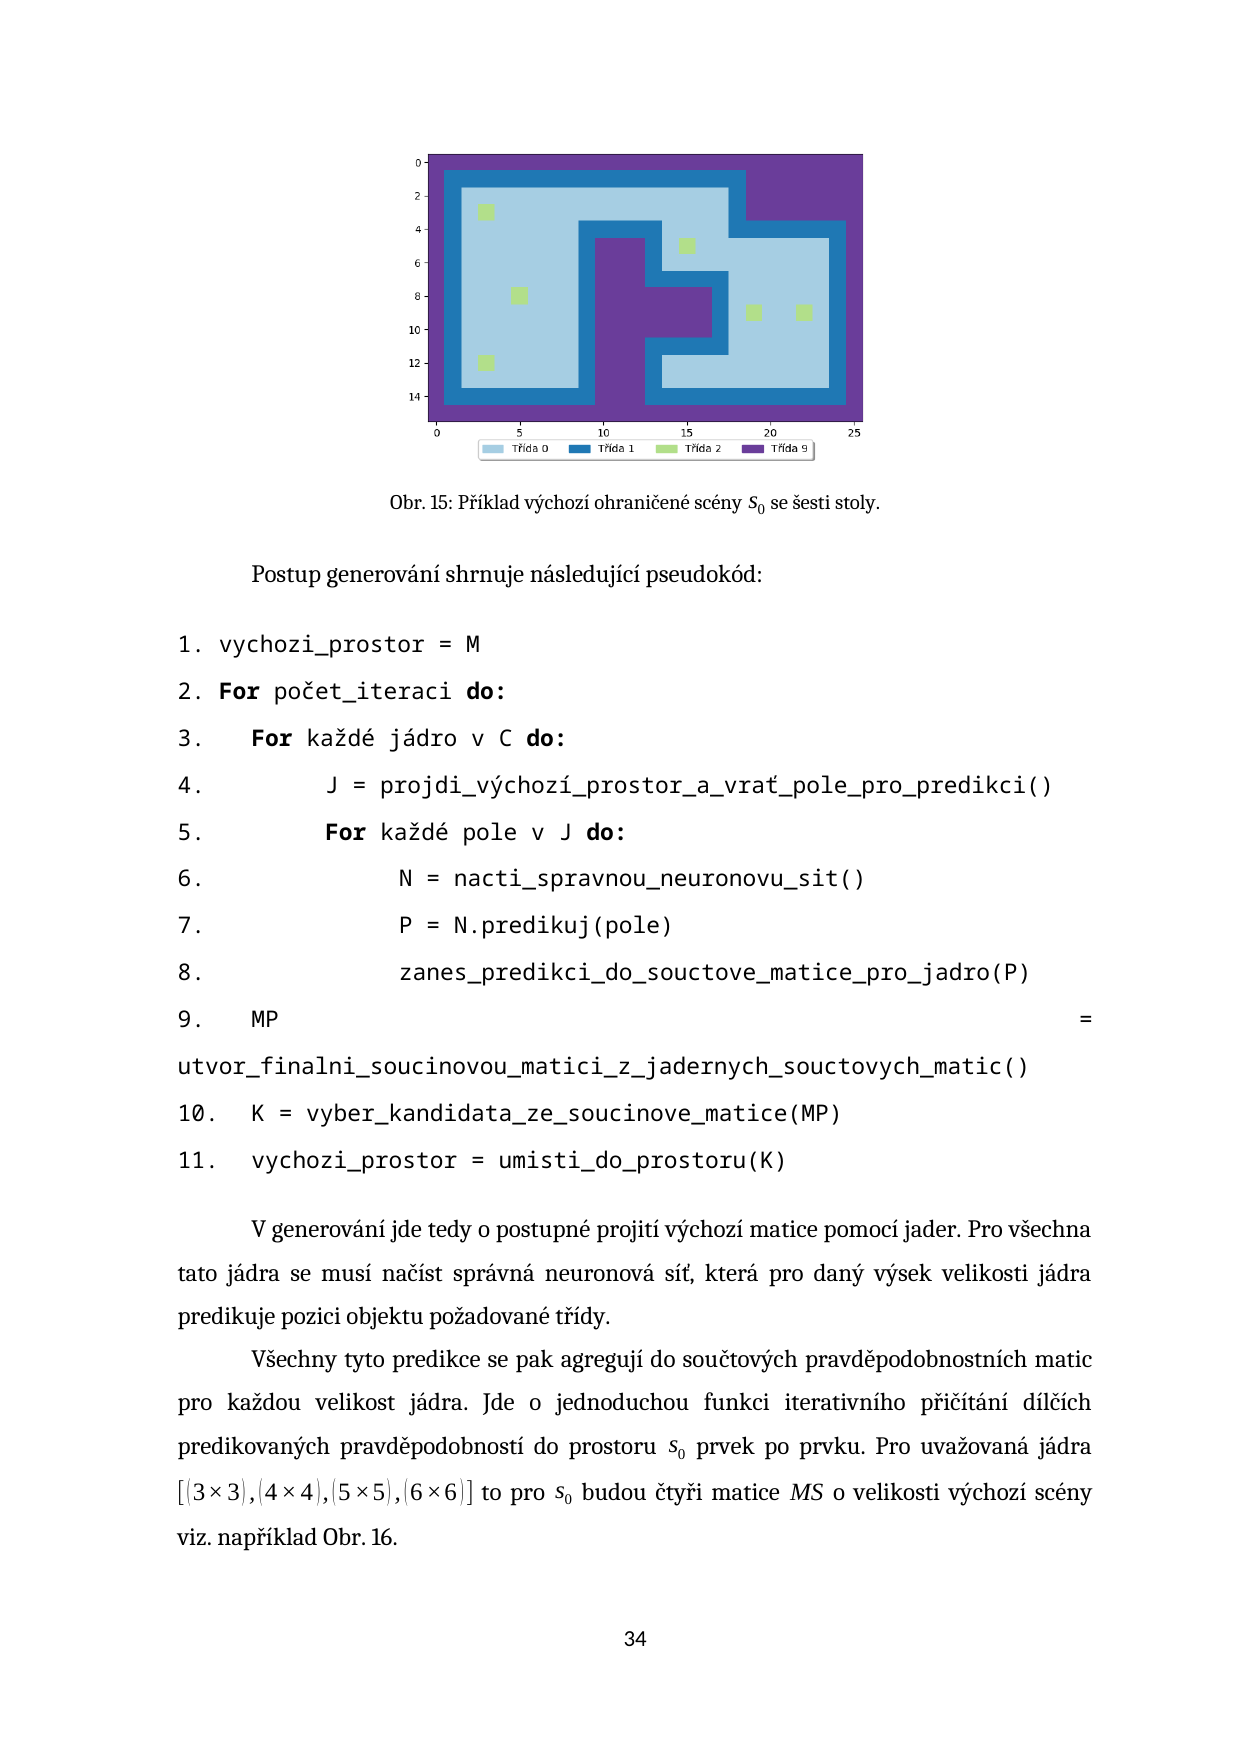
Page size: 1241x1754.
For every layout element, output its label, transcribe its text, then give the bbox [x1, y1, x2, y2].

text Obr. 15: Příklad výchozí ohraničené scény se šesti stoly. [177, 487, 1092, 518]
text Postup generování shrnuje následující pseudokód: [177, 560, 1092, 588]
text 6. N = nacti_spravnou_neuronovu_sit() [177, 862, 1092, 893]
text 3. For každé jádro v C do: [177, 722, 1092, 753]
text 8. zanes_predikci_do_souctove_matice_pro_jadro(P) [177, 956, 1092, 987]
text V generování jde tedy o postupné projití výchozí matice pomocí jader. Pro všechna tato jádra se musí načíst správná neuronová síť, která pro daný výsek velikosti jádra predikuje pozici objektu požadované třídy. [177, 1215, 1092, 1330]
text 11. vychozi_prostor = umisti_do_prostoru(K) [177, 1143, 1092, 1175]
text 10. K = vyber_kandidata_ze_soucinove_matice(MP) [177, 1097, 1092, 1128]
text 9. MP = utvor_finalni_soucinovou_matici_z_jadernych_souctovych_matic() [177, 1003, 1092, 1081]
text 7. P = N.predikuj(pole) [177, 909, 1092, 940]
text Všechny tyto predikce se pak agregují do součtových pravděpodobnostních matic pro každou velikost jádra. Jde o jednoduchou funkci iterativního přičítání dílčích predikovaných pravděpodobností do prostoru prvek po prvku. Pro uvažovaná jádra to pro budou čtyři matice o velikosti výchozí scény viz. například Obr. 16. [177, 1345, 1092, 1551]
text 5. For každé pole v J do: [177, 815, 1092, 847]
text 4. J = projdi_výchozí_prostor_a_vrať_pole_pro_predikci() [177, 768, 1092, 800]
picture [406, 147, 864, 473]
text 2. For počet_iteraci do: [177, 675, 1092, 706]
text 1. vychozi_prostor = M [177, 628, 1092, 659]
